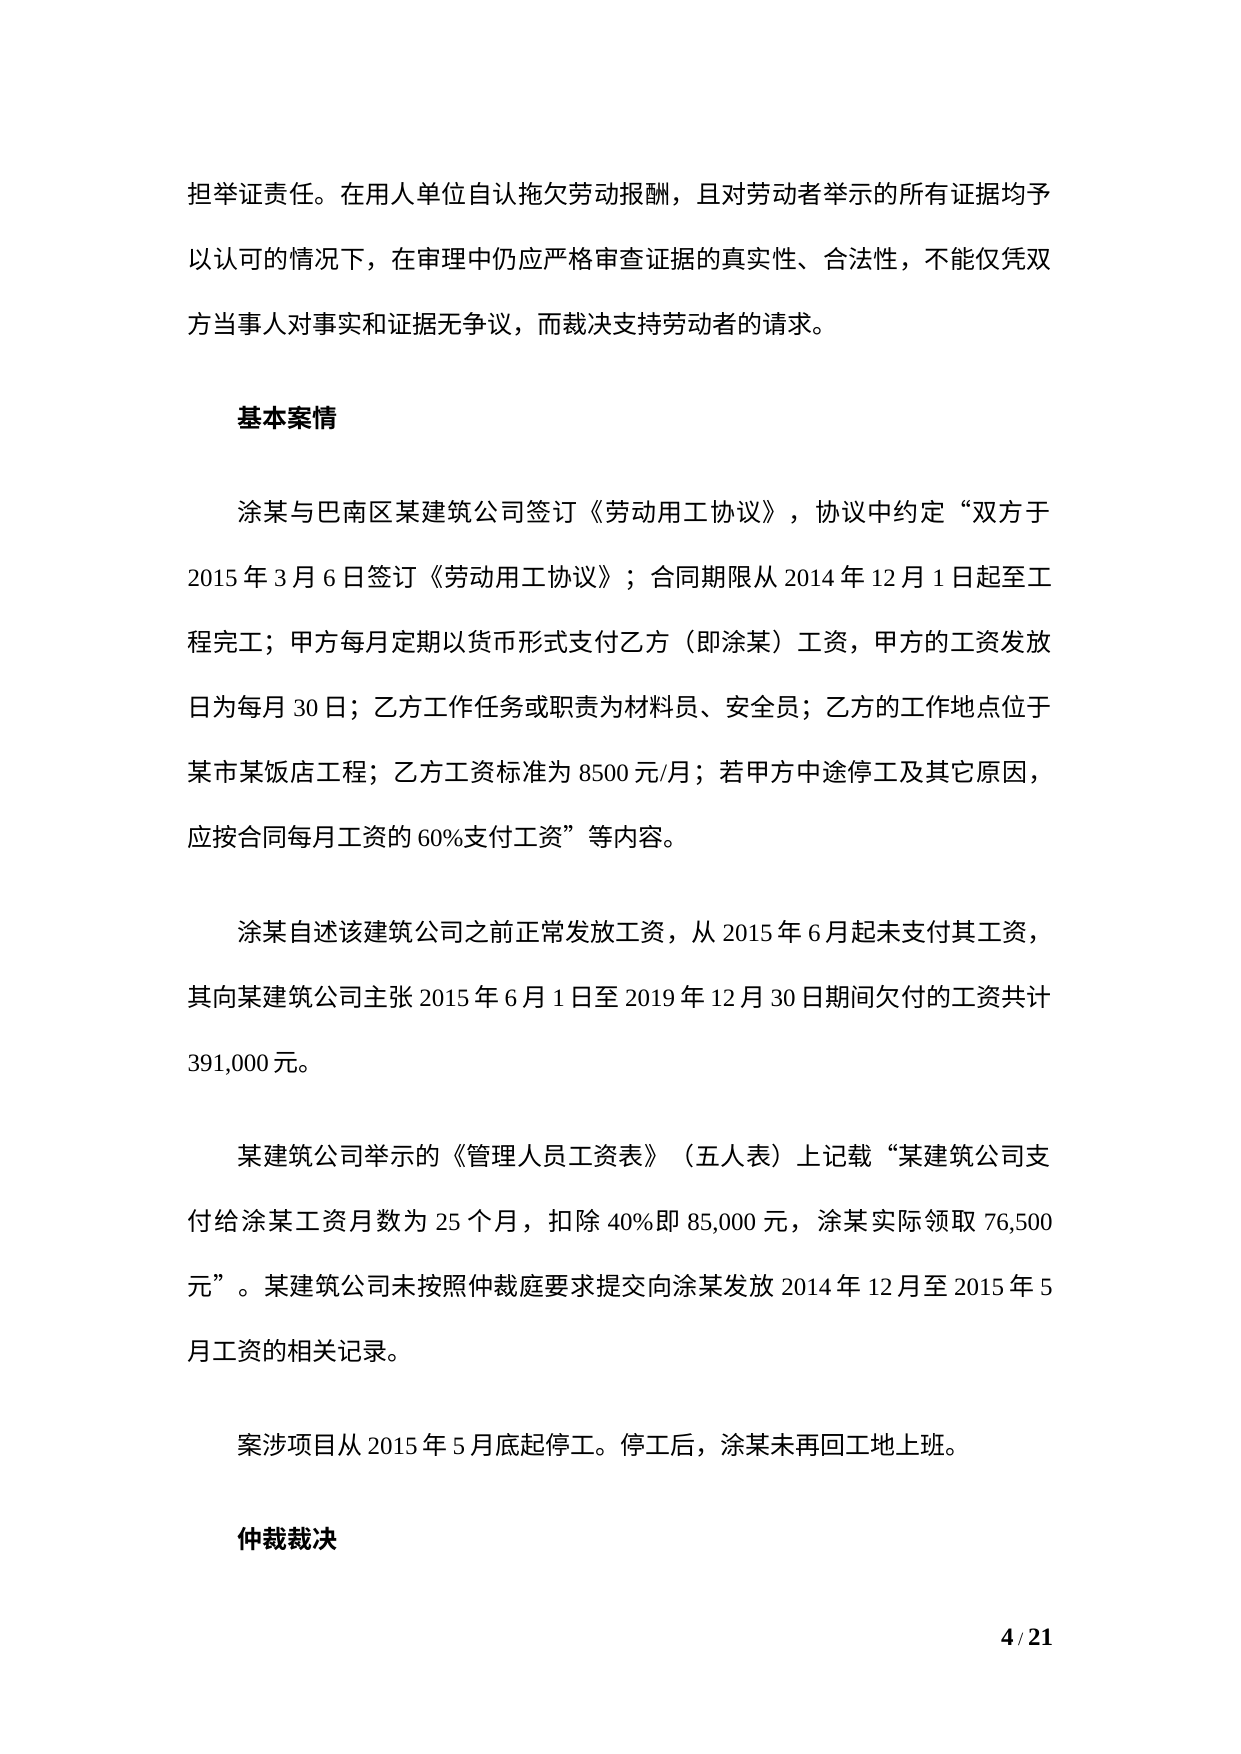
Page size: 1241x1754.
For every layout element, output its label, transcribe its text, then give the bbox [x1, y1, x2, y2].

text 仲裁裁决 [187, 1505, 1053, 1570]
text 某建筑公司举示的《管理人员工资表》（五人表）上记载“某建筑公司支付给涂某工资月数为25个月，扣除40%即85,000元，涂某实际领取76,500元”。某建筑公司未按照仲裁庭要求提交向涂某发放2014年12月至2015年5月工资的相关记录。 [187, 1122, 1053, 1382]
text 基本案情 [187, 384, 1053, 449]
text 涂某与巴南区某建筑公司签订《劳动用工协议》，协议中约定“双方于2015年3月6日签订《劳动用工协议》；合同期限从2014年12月1日起至工程完工；甲方每月定期以货币形式支付乙方（即涂某）工资，甲方的工资发放日为每月30日；乙方工作任务或职责为材料员、安全员；乙方的工作地点位于某市某饭店工程；乙方工资标准为8500元/月；若甲方中途停工及其它原因，应按合同每月工资的60%支付工资”等内容。 [187, 478, 1053, 868]
text 案涉项目从2015年5月底起停工。停工后，涂某未再回工地上班。 [187, 1411, 1053, 1476]
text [187, 160, 1053, 355]
text 涂某自述该建筑公司之前正常发放工资，从2015年6月起未支付其工资，其向某建筑公司主张2015年6月1日至2019年12月30日期间欠付的工资共计391,000元。 [187, 898, 1053, 1093]
